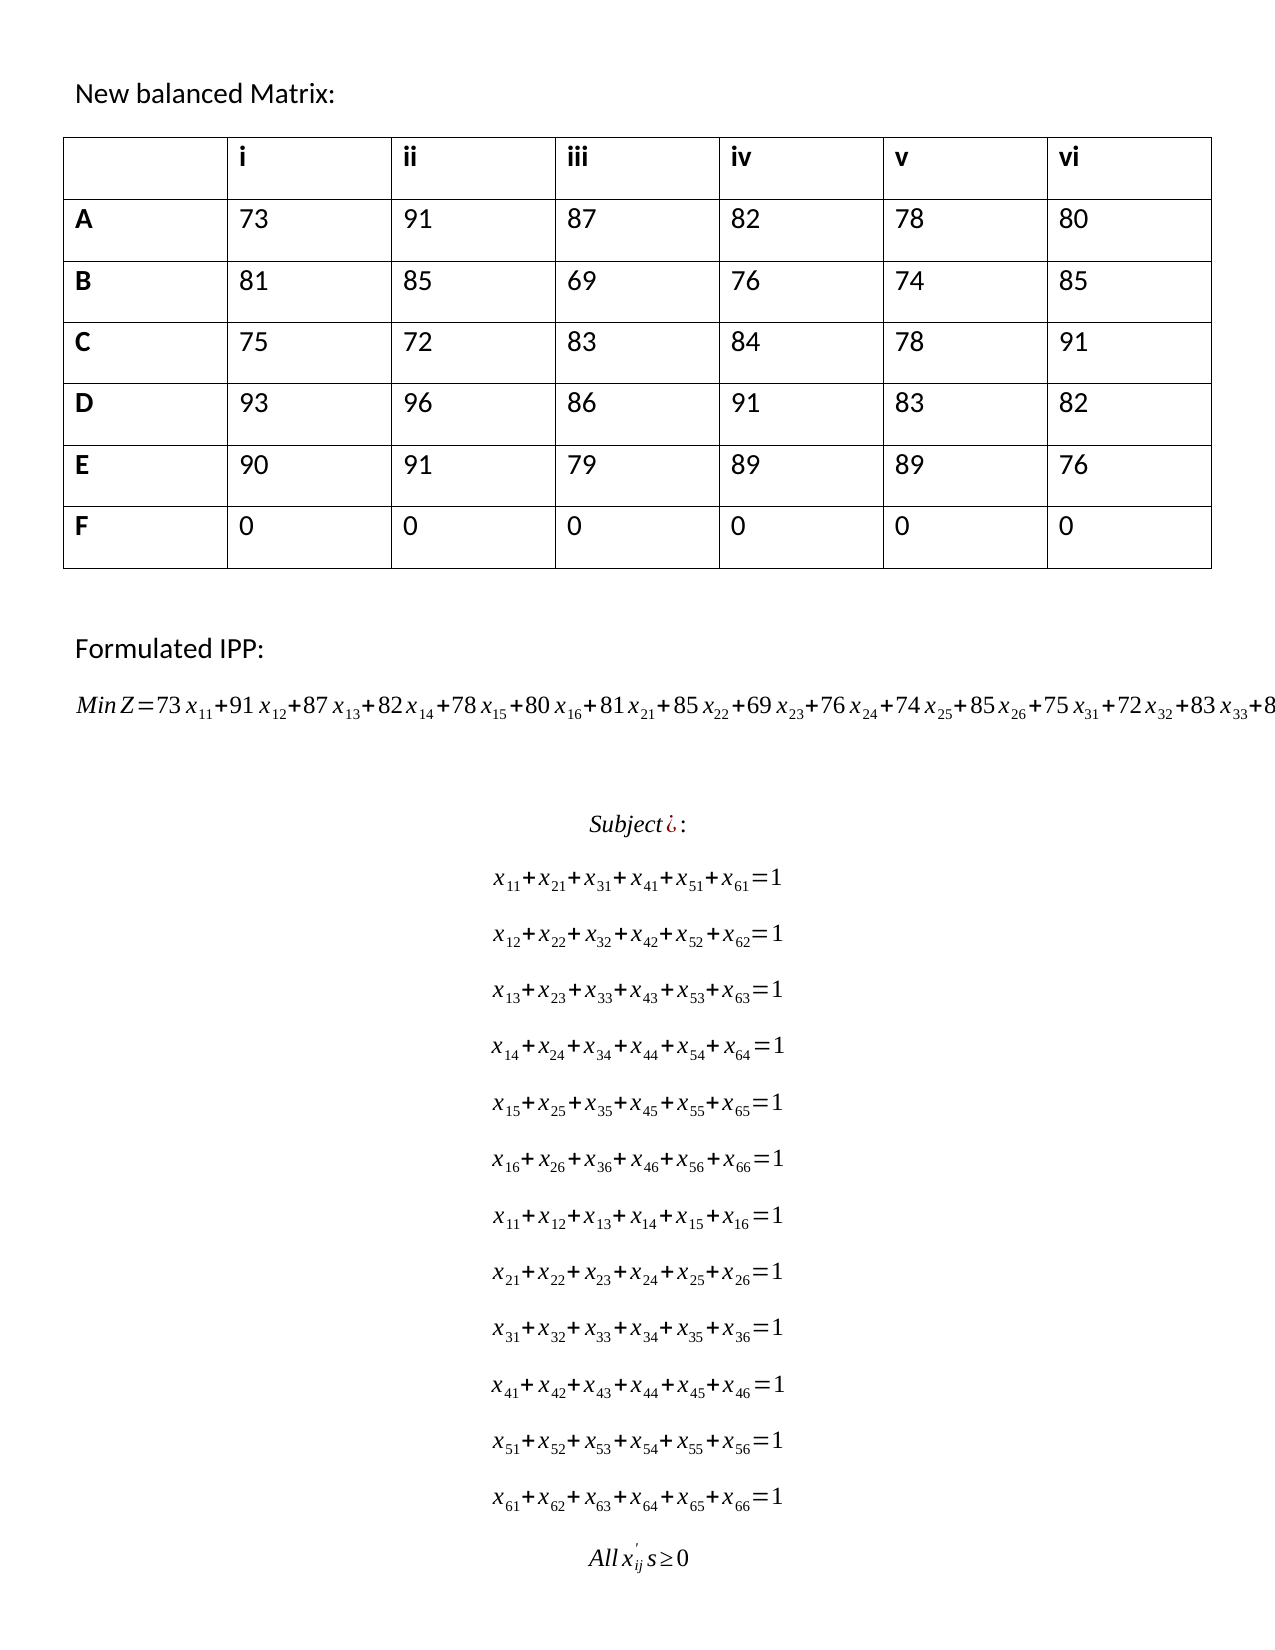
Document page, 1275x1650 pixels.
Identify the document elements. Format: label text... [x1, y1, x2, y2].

table_cell 96 [392, 384, 555, 445]
table_cell 76 [1048, 446, 1211, 506]
table_cell 76 [720, 262, 883, 322]
table_cell 89 [884, 446, 1047, 506]
table_cell 0 [884, 507, 1047, 567]
table_cell 85 [1048, 262, 1211, 322]
table_cell 0 [720, 507, 883, 567]
table_cell 84 [720, 323, 883, 383]
table_cell 89 [720, 446, 883, 506]
table_cell 74 [884, 262, 1047, 322]
table_cell B [64, 262, 227, 322]
table_cell 82 [1048, 384, 1211, 445]
table_cell 93 [228, 384, 391, 445]
table_cell 86 [556, 384, 719, 445]
table_cell C [64, 323, 227, 383]
table_header i [228, 138, 391, 199]
table_cell 85 [392, 262, 555, 322]
table_cell 83 [556, 323, 719, 383]
text Formulated IPP: [75, 630, 1200, 666]
table_cell 90 [228, 446, 391, 506]
table_cell D [64, 384, 227, 445]
table_header vi [1048, 138, 1211, 199]
table_cell 78 [884, 323, 1047, 383]
table_cell 0 [392, 507, 555, 567]
table_cell 69 [556, 262, 719, 322]
table_header [64, 138, 227, 199]
text New balanced Matrix: [75, 75, 1200, 111]
table_cell 81 [228, 262, 391, 322]
table_cell 0 [556, 507, 719, 567]
table_cell 73 [228, 200, 391, 261]
table_header iii [556, 138, 719, 199]
table_cell 82 [720, 200, 883, 261]
table_cell 91 [720, 384, 883, 445]
table_cell F [64, 507, 227, 567]
table_cell 83 [884, 384, 1047, 445]
table_cell 72 [392, 323, 555, 383]
table_header ii [392, 138, 555, 199]
table_cell 80 [1048, 200, 1211, 261]
table_cell 91 [392, 446, 555, 506]
table_cell 91 [392, 200, 555, 261]
table_cell 0 [1048, 507, 1211, 567]
table_cell 75 [228, 323, 391, 383]
table_cell 87 [556, 200, 719, 261]
table_cell 78 [884, 200, 1047, 261]
table_header v [884, 138, 1047, 199]
table_cell 91 [1048, 323, 1211, 383]
table_header iv [720, 138, 883, 199]
table_cell 79 [556, 446, 719, 506]
table_cell 0 [228, 507, 391, 567]
table_cell E [64, 446, 227, 506]
table_cell A [64, 200, 227, 261]
